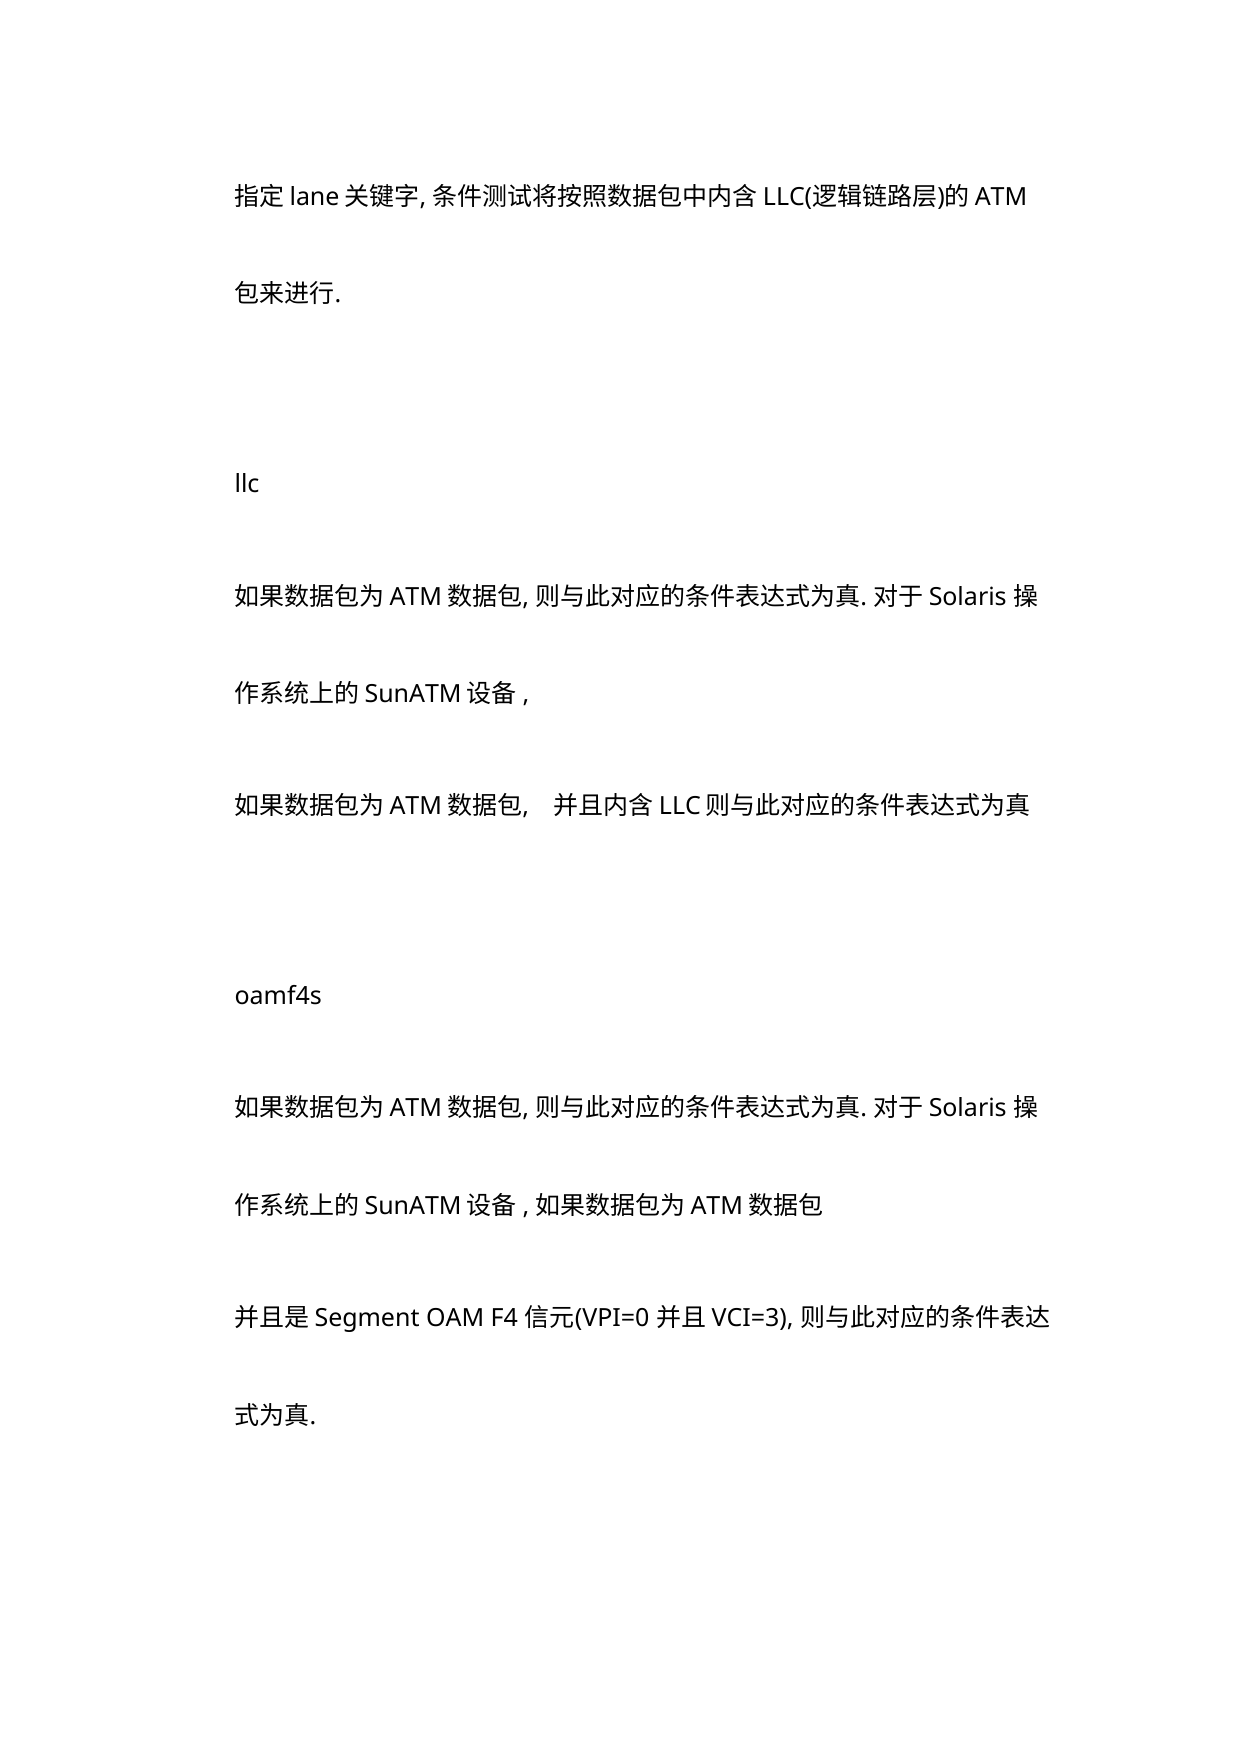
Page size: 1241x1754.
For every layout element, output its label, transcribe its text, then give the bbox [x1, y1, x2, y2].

text 指定lane关键字, 条件测试将按照数据包中内含LLC(逻辑链路层)的ATM包来进行. [234, 162, 1053, 324]
text 并且是Segment OAM F4 信元(VPI=0 并且 VCI=3), 则与此对应的条件表达式为真. [234, 1283, 1053, 1446]
text 如果数据包为ATM数据包, 并且内含LLC则与此对应的条件表达式为真 [234, 771, 1053, 836]
text 如果数据包为ATM数据包, 则与此对应的条件表达式为真. 对于Solaris 操作系统上的SunATM设备 , [234, 562, 1053, 724]
text oamf4s [234, 962, 1053, 1027]
text llc [234, 450, 1053, 515]
text 如果数据包为ATM数据包, 则与此对应的条件表达式为真. 对于Solaris 操作系统上的SunATM设备 , 如果数据包为ATM数据包 [234, 1073, 1053, 1236]
